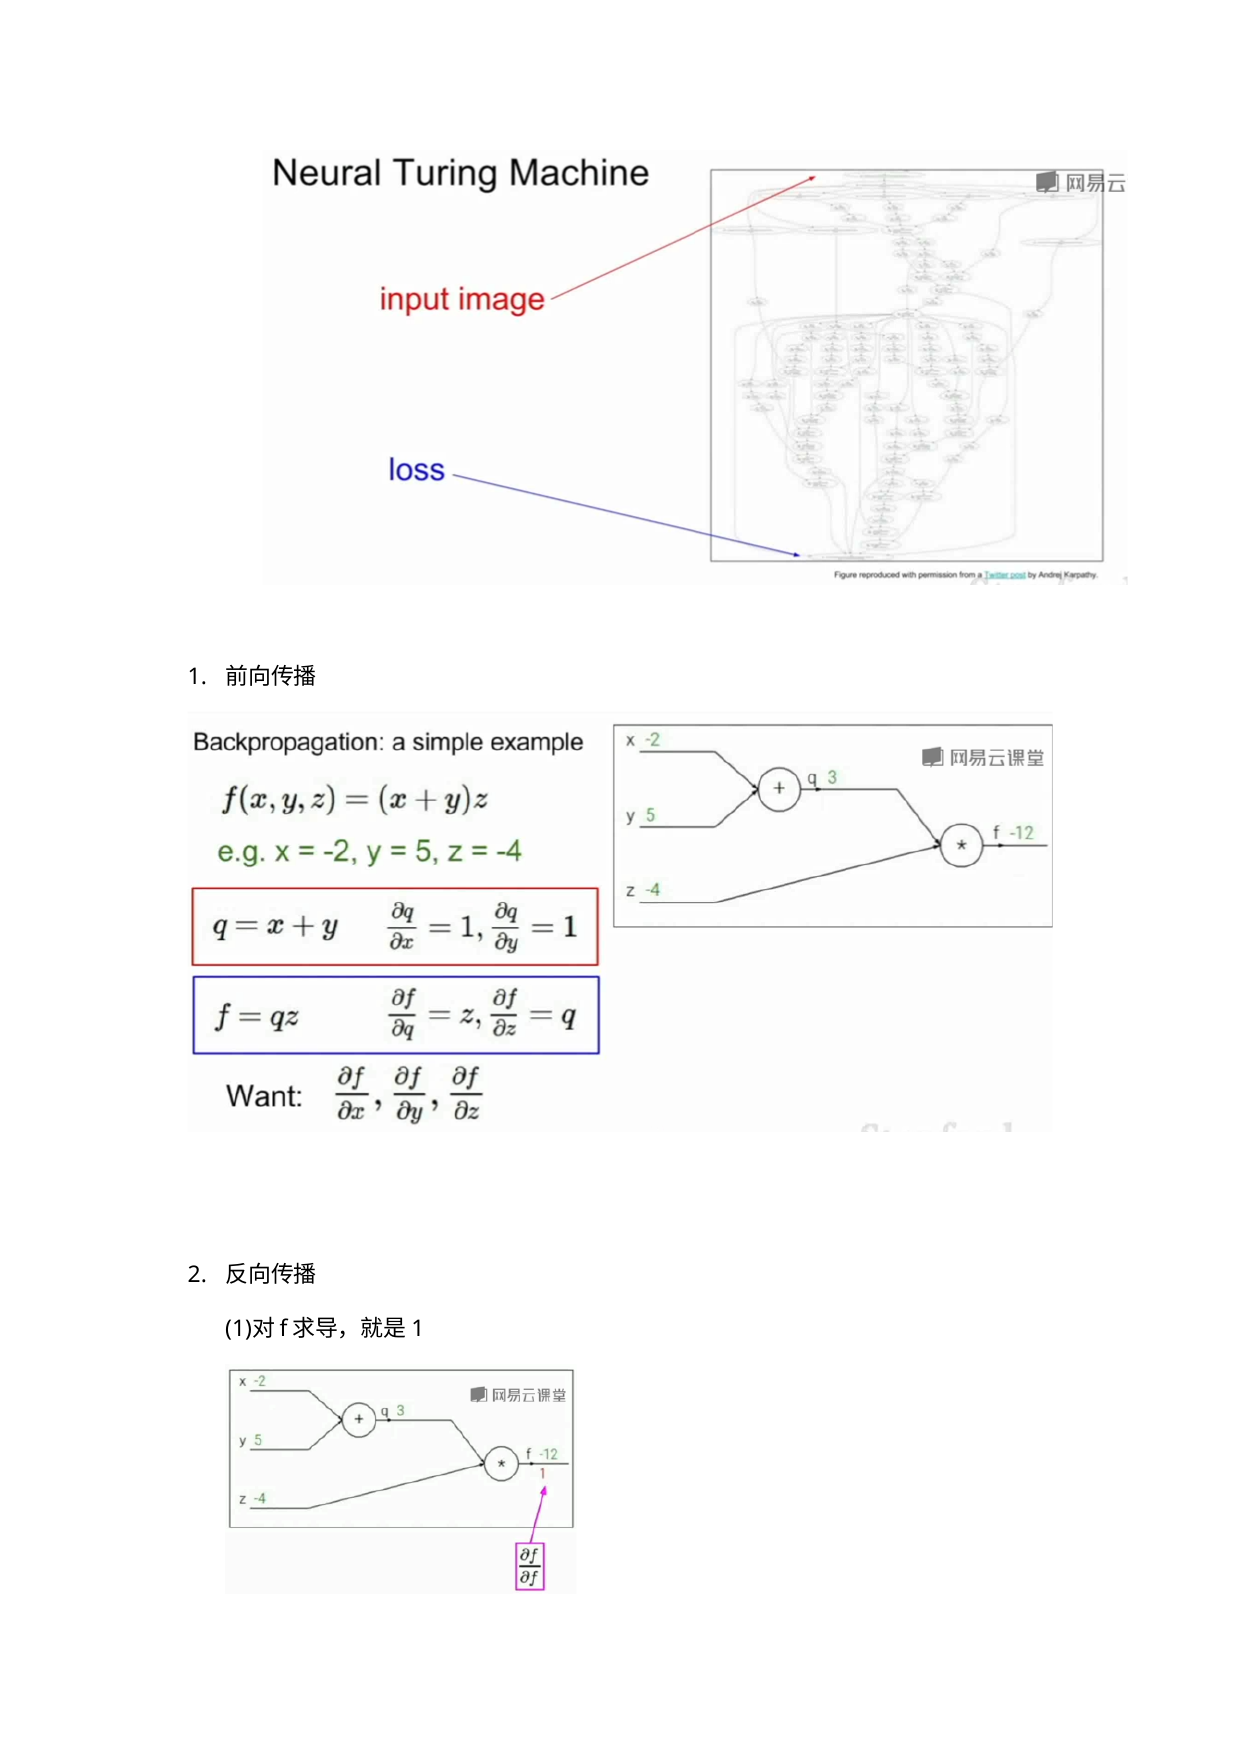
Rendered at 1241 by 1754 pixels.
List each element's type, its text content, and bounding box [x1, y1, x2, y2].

picture [262, 150, 1128, 585]
picture [187, 711, 1053, 1132]
list 反向传播 [187, 1256, 1053, 1289]
list (1)对f求导，就是1 [225, 1310, 1053, 1344]
picture [225, 1364, 577, 1594]
list 前向传播 [187, 657, 1053, 691]
